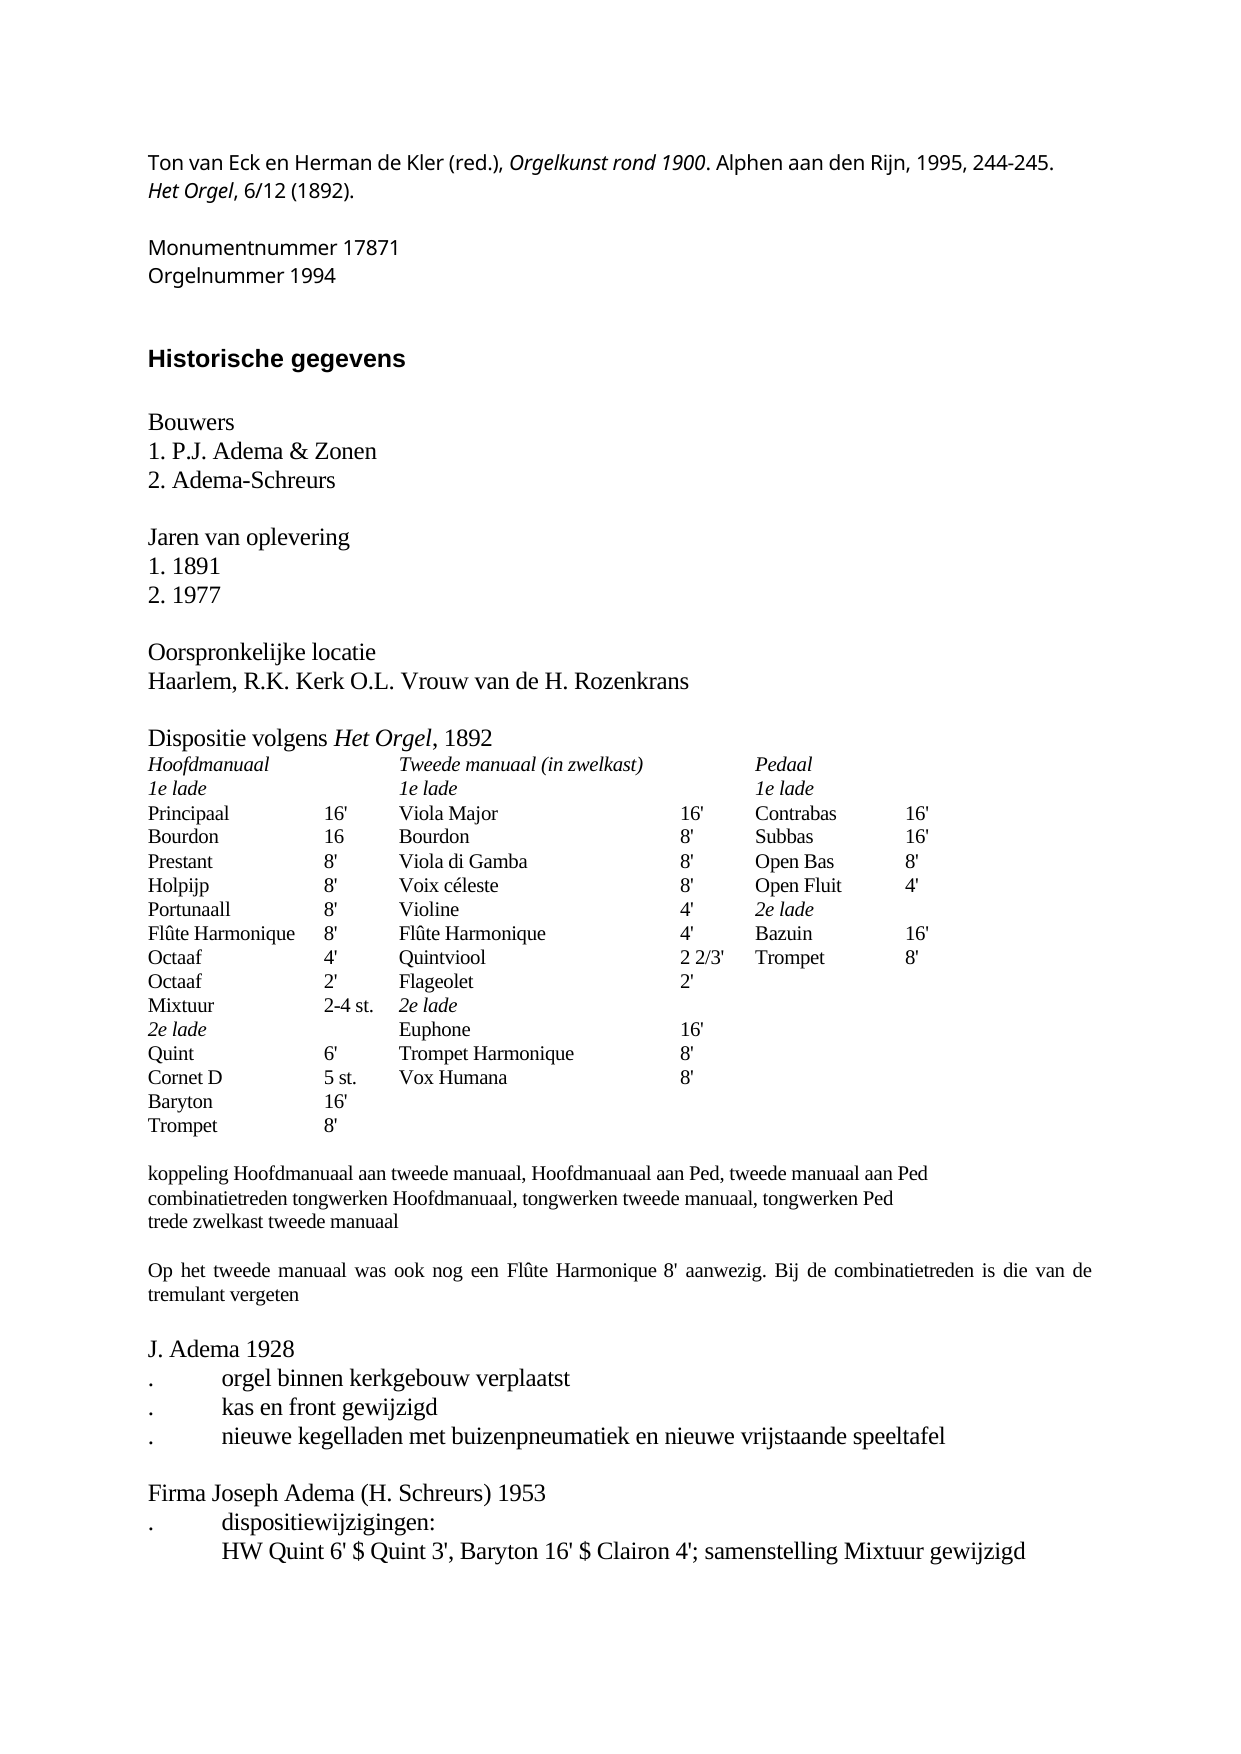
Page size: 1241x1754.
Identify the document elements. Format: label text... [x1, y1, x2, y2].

text Bouwers [148, 407, 1093, 436]
text 2. Adema-Schreurs [148, 465, 1093, 493]
table_header Tweede manuaal (in zwelkast) 1e lade Viola Major Bourdon Viola di Gamba Voix céleste Violine Flûte Harmonique Quintviool Flageolet 2e lade Euphone Trompet Harmonique Vox Humana [391, 752, 672, 1137]
text Monumentnummer 17871 [148, 233, 1093, 261]
text Dispositie volgens Het Orgel, 1892 [148, 723, 1093, 752]
text trede zwelkast tweede manuaal [148, 1209, 1093, 1233]
text Jaren van oplevering [148, 522, 1093, 551]
text 2. 1977 [148, 580, 1093, 608]
text . kas en front gewijzigd [148, 1392, 1093, 1421]
text koppeling Hoofdmanuaal aan tweede manuaal, Hoofdmanuaal aan Ped, tweede manuaal aan Ped [148, 1161, 1093, 1185]
text Firma Joseph Adema (H. Schreurs) 1953 [148, 1478, 1093, 1507]
text . dispositiewijzigingen: [148, 1507, 1093, 1536]
text . nieuwe kegelladen met buizenpneumatiek en nieuwe vrijstaande speeltafel [148, 1421, 1093, 1449]
text Oorspronkelijke locatie [148, 637, 1093, 666]
table_header 16' 8' 8' 8' 4' 4' 2 2/3' 2' 16' 8' 8' [673, 752, 748, 1137]
text combinatietreden tongwerken Hoofdmanuaal, tongwerken tweede manuaal, tongwerken Ped [148, 1185, 1093, 1209]
text HW Quint 6' $ Quint 3', Baryton 16' $ Clairon 4'; samenstelling Mixtuur gewijzigd [148, 1536, 1093, 1564]
text Haarlem, R.K. Kerk O.L. Vrouw van de H. Rozenkrans [148, 666, 1093, 695]
text Orgelnummer 1994 [148, 261, 1093, 290]
table_header Pedaal 1e lade Contrabas Subbas Open Bas Open Fluit 2e lade Bazuin Trompet [748, 752, 898, 1137]
text 1. P.J. Adema & Zonen [148, 436, 1093, 465]
text Op het tweede manuaal was ook nog een Flûte Harmonique 8' aanwezig. Bij de combinatietreden is die van de tremulant vergeten [148, 1258, 1093, 1306]
table_header 16' 16 8' 8' 8' 8' 4' 2' 2-4 st. 6' 5 st. 16' 8' [316, 752, 391, 1137]
text Ton van Eck en Herman de Kler (red.), Orgelkunst rond 1900. Alphen aan den Rijn, 1995, 244-245. [148, 148, 1093, 176]
table_header Hoofdmanuaal 1e lade Principaal Bourdon Prestant Holpijp Portunaall Flûte Harmonique Octaaf Octaaf Mixtuur 2e lade Quint Cornet D Baryton Trompet [140, 752, 316, 1137]
text J. Adema 1928 [148, 1334, 1093, 1363]
table_header 16' 16' 8' 4' 16' 8' [898, 752, 973, 1137]
text . orgel binnen kerkgebouw verplaatst [148, 1363, 1093, 1392]
text 1. 1891 [148, 551, 1093, 580]
subtitle Historische gegevens [148, 343, 1093, 372]
text Het Orgel, 6/12 (1892). [148, 176, 1093, 204]
